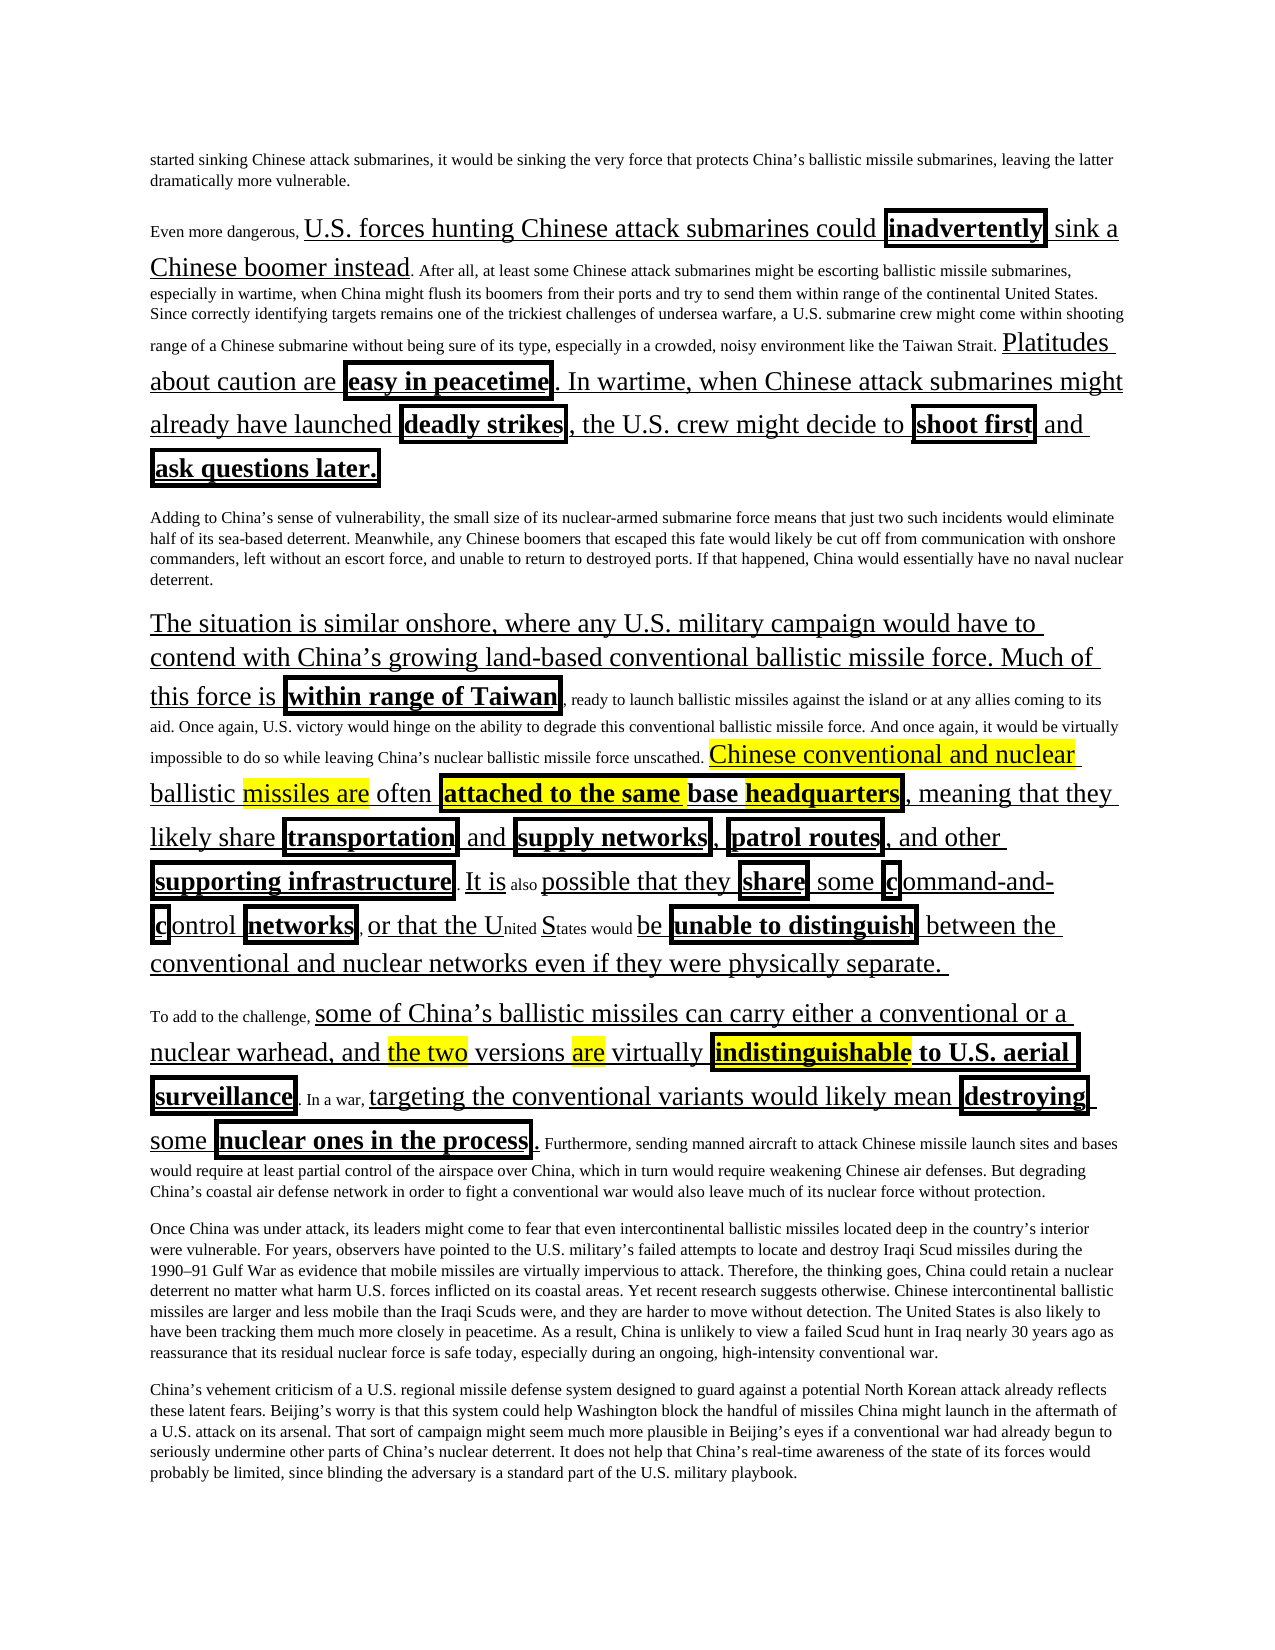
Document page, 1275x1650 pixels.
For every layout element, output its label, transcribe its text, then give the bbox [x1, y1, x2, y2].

text Adding to China’s sense of vulnerability, the small size of its nuclear-armed submarine force means that just two such incidents would eliminate half of its sea-based deterrent. Meanwhile, any Chinese boomers that escaped this fate would likely be cut off from communication with onshore commanders, left without an escort force, and unable to return to destroyed ports. If that happened, China would essentially have no naval nuclear deterrent. [150, 508, 1125, 589]
text Even more dangerous, U.S. forces hunting Chinese attack submarines could inadvertently sink a Chinese boomer instead. After all, at least some Chinese attack submarines might be escorting ballistic missile submarines, especially in wartime, when China might flush its boomers from their ports and try to send them within range of the continental United States. Since correctly identifying targets remains one of the trickiest challenges of undersea warfare, a U.S. submarine crew might come within shooting range of a Chinese submarine without being sure of its type, especially in a crowded, noisy environment like the Taiwan Strait. Platitudes about caution are easy in peacetime. In wartime, when Chinese attack submarines might already have launched deadly strikes, the U.S. crew might decide to shoot first and ask questions later. [150, 208, 1125, 488]
text China’s vehement criticism of a U.S. regional missile defense system designed to guard against a potential North Korean attack already reflects these latent fears. Beijing’s worry is that this system could help Washington block the handful of missiles China might launch in the aftermath of a U.S. attack on its arsenal. That sort of campaign might seem much more plausible in Beijing’s eyes if a conventional war had already begun to seriously undermine other parts of China’s nuclear deterrent. It does not help that China’s real-time awareness of the state of its forces would probably be limited, since blinding the adversary is a standard part of the U.S. military playbook. [150, 1380, 1125, 1482]
text Once China was under attack, its leaders might come to fear that even intercontinental ballistic missiles located deep in the country’s interior were vulnerable. For years, observers have pointed to the U.S. military’s failed attempts to locate and destroy Iraqi Scud missiles during the 1990–91 Gulf War as evidence that mobile missiles are virtually impervious to attack. Therefore, the thinking goes, China could retain a nuclear deterrent no matter what harm U.S. forces inflicted on its coastal areas. Yet recent research suggests otherwise. Chinese intercontinental ballistic missiles are larger and less mobile than the Iraqi Scuds were, and they are harder to move without detection. The United States is also likely to have been tracking them much more closely in peacetime. As a result, China is unlikely to view a failed Scud hunt in Iraq nearly 30 years ago as reassurance that its residual nuclear force is safe today, especially during an ongoing, high-intensity conventional war. [150, 1219, 1125, 1362]
text The situation is similar onshore, where any U.S. military campaign would have to contend with China’s growing land-based conventional ballistic missile force. Much of this force is within range of Taiwan, ready to launch ballistic missiles against the island or at any allies coming to its aid. Once again, U.S. victory would hinge on the ability to degrade this conventional ballistic missile force. And once again, it would be virtually impossible to do so while leaving China’s nuclear ballistic missile force unscathed. Chinese conventional and nuclear ballistic missiles are often attached to the same base headquarters, meaning that they likely share transportation and supply networks, patrol routes, and other supporting infrastructure. It is also possible that they share some command-and-control networks, or that the United States would be unable to distinguish between the conventional and nuclear networks even if they were physically separate. [150, 607, 1125, 978]
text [150, 150, 1125, 190]
text To add to the challenge, some of China’s ballistic missiles can carry either a conventional or a nuclear warhead, and the two versions are virtually indistinguishable to U.S. aerial surveillance. In a war, targeting the conventional variants would likely mean destroying some nuclear ones in the process. Furthermore, sending manned aircraft to attack Chinese missile launch sites and bases would require at least partial control of the airspace over China, which in turn would require weakening Chinese air defenses. But degrading China’s coastal air defense network in order to fight a conventional war would also leave much of its nuclear force without protection. [150, 997, 1125, 1201]
